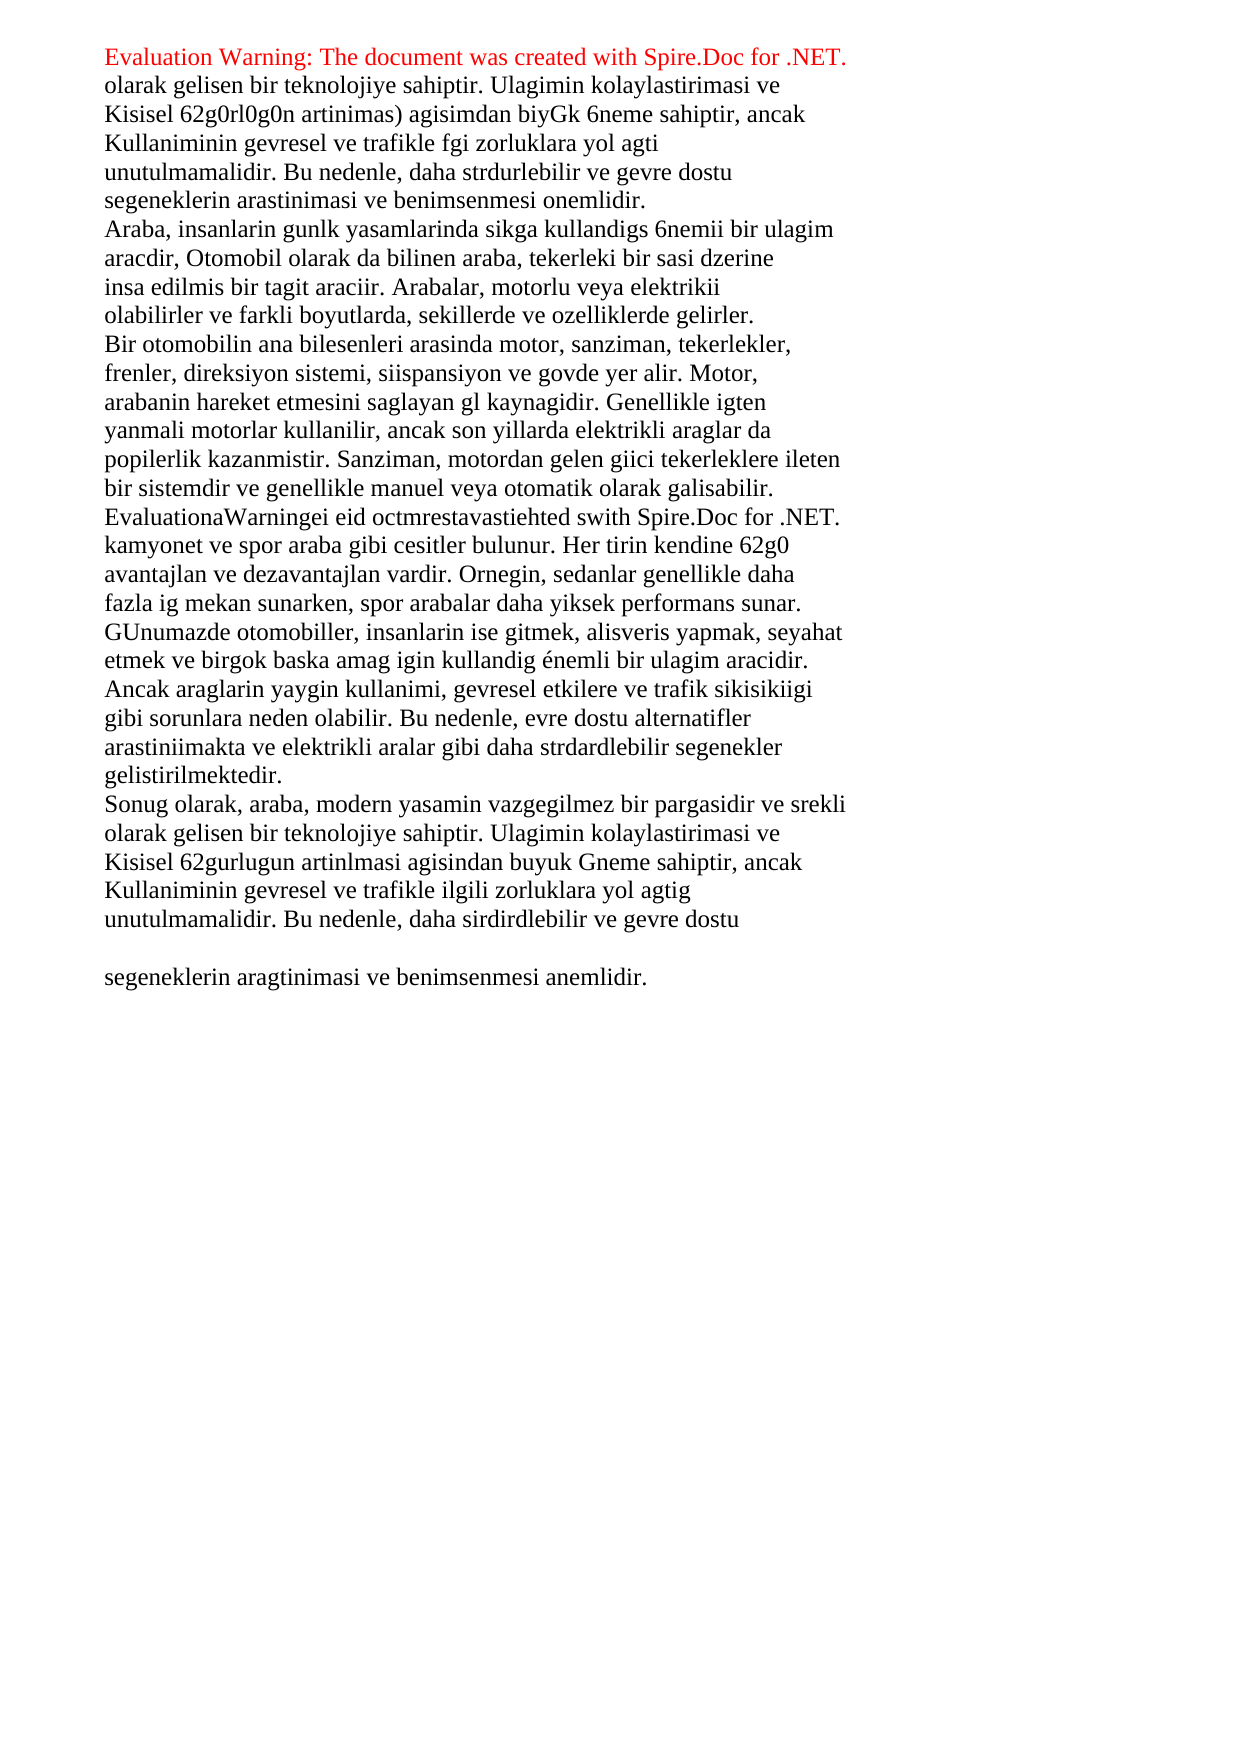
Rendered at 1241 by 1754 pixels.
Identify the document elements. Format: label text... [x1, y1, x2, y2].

text arabanin hareket etmesini saglayan gl kaynagidir. Genellikle igten [104, 387, 1136, 415]
text avantajlan ve dezavantajlan vardir. Ornegin, sedanlar genellikle daha [104, 559, 1136, 588]
text etmek ve birgok baska amag igin kullandig énemli bir ulagim aracidir. [104, 645, 1136, 674]
text unutulmamalidir. Bu nedenle, daha sirdirdlebilir ve gevre dostu [104, 904, 1136, 933]
text GUnumazde otomobiller, insanlarin ise gitmek, alisveris yapmak, seyahat [104, 617, 1136, 645]
text EvaluationaWarningei eid octmrestavastiehted swith Spire.Doc for .NET. [104, 502, 1136, 530]
text arastiniimakta ve elektrikli aralar gibi daha strdardlebilir segenekler [104, 732, 1136, 760]
text Kullaniminin gevresel ve trafikle fgi zorluklara yol agti [104, 128, 1136, 157]
text Kisisel 62gurlugun artinlmasi agisindan buyuk Gneme sahiptir, ancak [104, 847, 1136, 875]
text Bir otomobilin ana bilesenleri arasinda motor, sanziman, tekerlekler, [104, 329, 1136, 358]
text Kisisel 62g0rl0g0n artinimas) agisimdan biyGk 6neme sahiptir, ancak [104, 99, 1136, 128]
text bir sistemdir ve genellikle manuel veya otomatik olarak galisabilir. [104, 473, 1136, 502]
text Araba, insanlarin gunlk yasamlarinda sikga kullandigs 6nemii bir ulagim [104, 214, 1136, 243]
text gelistirilmektedir. [104, 760, 1136, 789]
text olarak gelisen bir teknolojiye sahiptir. Ulagimin kolaylastirimasi ve [104, 70, 1136, 99]
text insa edilmis bir tagit araciir. Arabalar, motorlu veya elektrikii [104, 272, 1136, 300]
text kamyonet ve spor araba gibi cesitler bulunur. Her tirin kendine 62g0 [104, 530, 1136, 559]
text gibi sorunlara neden olabilir. Bu nedenle, evre dostu alternatifler [104, 703, 1136, 732]
text olabilirler ve farkli boyutlarda, sekillerde ve ozelliklerde gelirler. [104, 300, 1136, 329]
text yanmali motorlar kullanilir, ancak son yillarda elektrikli araglar da [104, 415, 1136, 444]
text Kullaniminin gevresel ve trafikle ilgili zorluklara yol agtig [104, 875, 1136, 904]
text unutulmamalidir. Bu nedenle, daha strdurlebilir ve gevre dostu [104, 157, 1136, 185]
text Evaluation Warning: The document was created with Spire.Doc for .NET. [104, 42, 1136, 70]
text Ancak araglarin yaygin kullanimi, gevresel etkilere ve trafik sikisikiigi [104, 674, 1136, 703]
text aracdir, Otomobil olarak da bilinen araba, tekerleki bir sasi dzerine [104, 243, 1136, 272]
text olarak gelisen bir teknolojiye sahiptir. Ulagimin kolaylastirimasi ve [104, 818, 1136, 847]
text segeneklerin arastinimasi ve benimsenmesi onemlidir. [104, 185, 1136, 214]
text frenler, direksiyon sistemi, siispansiyon ve govde yer alir. Motor, [104, 358, 1136, 387]
text segeneklerin aragtinimasi ve benimsenmesi anemlidir. [104, 962, 1136, 990]
text popilerlik kazanmistir. Sanziman, motordan gelen giici tekerleklere ileten [104, 444, 1136, 473]
text fazla ig mekan sunarken, spor arabalar daha yiksek performans sunar. [104, 588, 1136, 617]
text Sonug olarak, araba, modern yasamin vazgegilmez bir pargasidir ve srekli [104, 789, 1136, 818]
